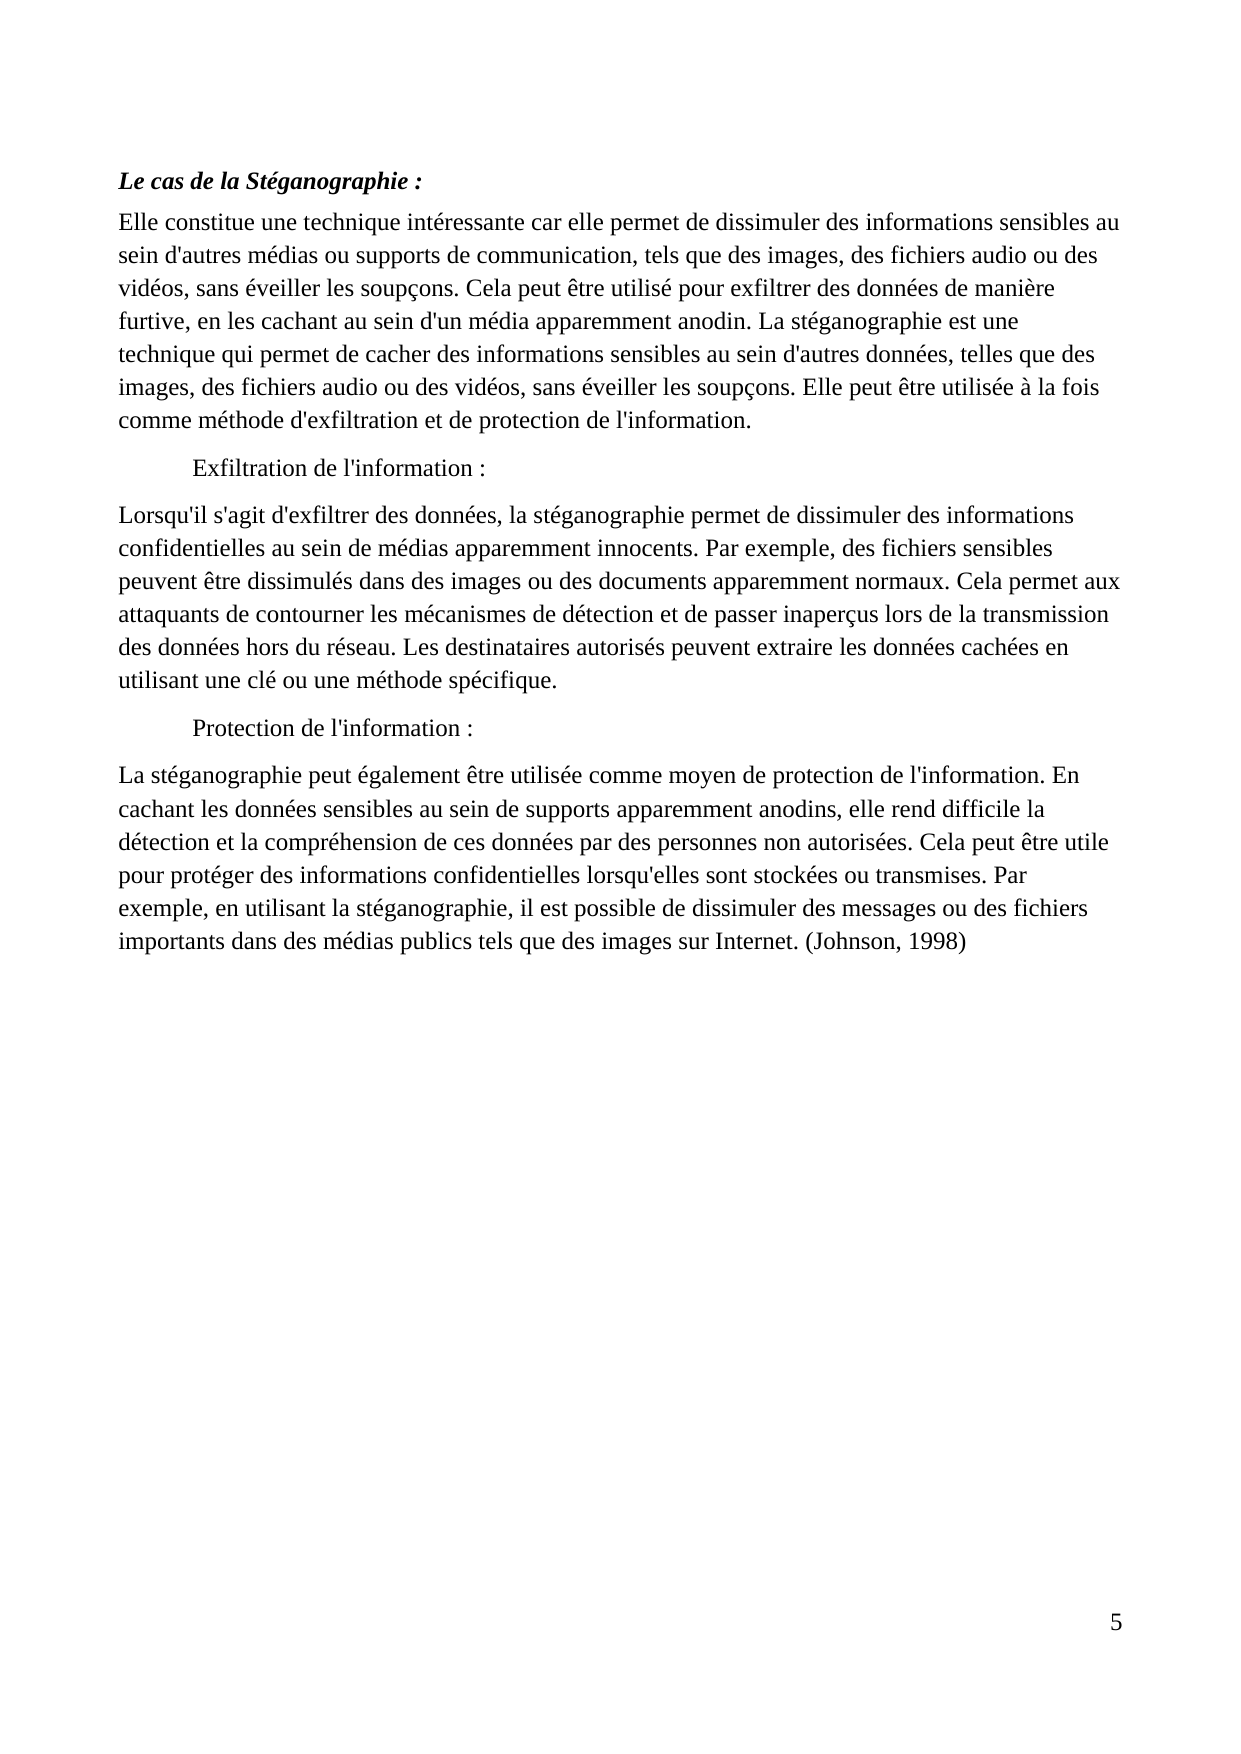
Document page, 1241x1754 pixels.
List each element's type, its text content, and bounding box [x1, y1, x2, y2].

text Elle constitue une technique intéressante car elle permet de dissimuler des informations sensibles au sein d'autres médias ou supports de communication, tels que des images, des fichiers audio ou des vidéos, sans éveiller les soupçons. Cela peut être utilisé pour exfiltrer des données de manière furtive, en les cachant au sein d'un média apparemment anodin. La stéganographie est une technique qui permet de cacher des informations sensibles au sein d'autres données, telles que des images, des fichiers audio ou des vidéos, sans éveiller les soupçons. Elle peut être utilisée à la fois comme méthode d'exfiltration et de protection de l'information. [118, 207, 1122, 434]
text Protection de l'information : [118, 713, 1122, 742]
text Lorsqu'il s'agit d'exfiltrer des données, la stéganographie permet de dissimuler des informations confidentielles au sein de médias apparemment innocents. Par exemple, des fichiers sensibles peuvent être dissimulés dans des images ou des documents apparemment normaux. Cela permet aux attaquants de contourner les mécanismes de détection et de passer inaperçus lors de la transmission des données hors du réseau. Les destinataires autorisés peuvent extraire les données cachées en utilisant une clé ou une méthode spécifique. [118, 500, 1122, 694]
subtitle Le cas de la Stéganographie : [118, 166, 1122, 194]
text La stéganographie peut également être utilisée comme moyen de protection de l'information. En cachant les données sensibles au sein de supports apparemment anodins, elle rend difficile la détection et la compréhension de ces données par des personnes non autorisées. Cela peut être utile pour protéger des informations confidentielles lorsqu'elles sont stockées ou transmises. Par exemple, en utilisant la stéganographie, il est possible de dissimuler des messages ou des fichiers importants dans des médias publics tels que des images sur Internet. (Johnson, 1998) [118, 761, 1122, 954]
text Exfiltration de l'information : [118, 453, 1122, 481]
